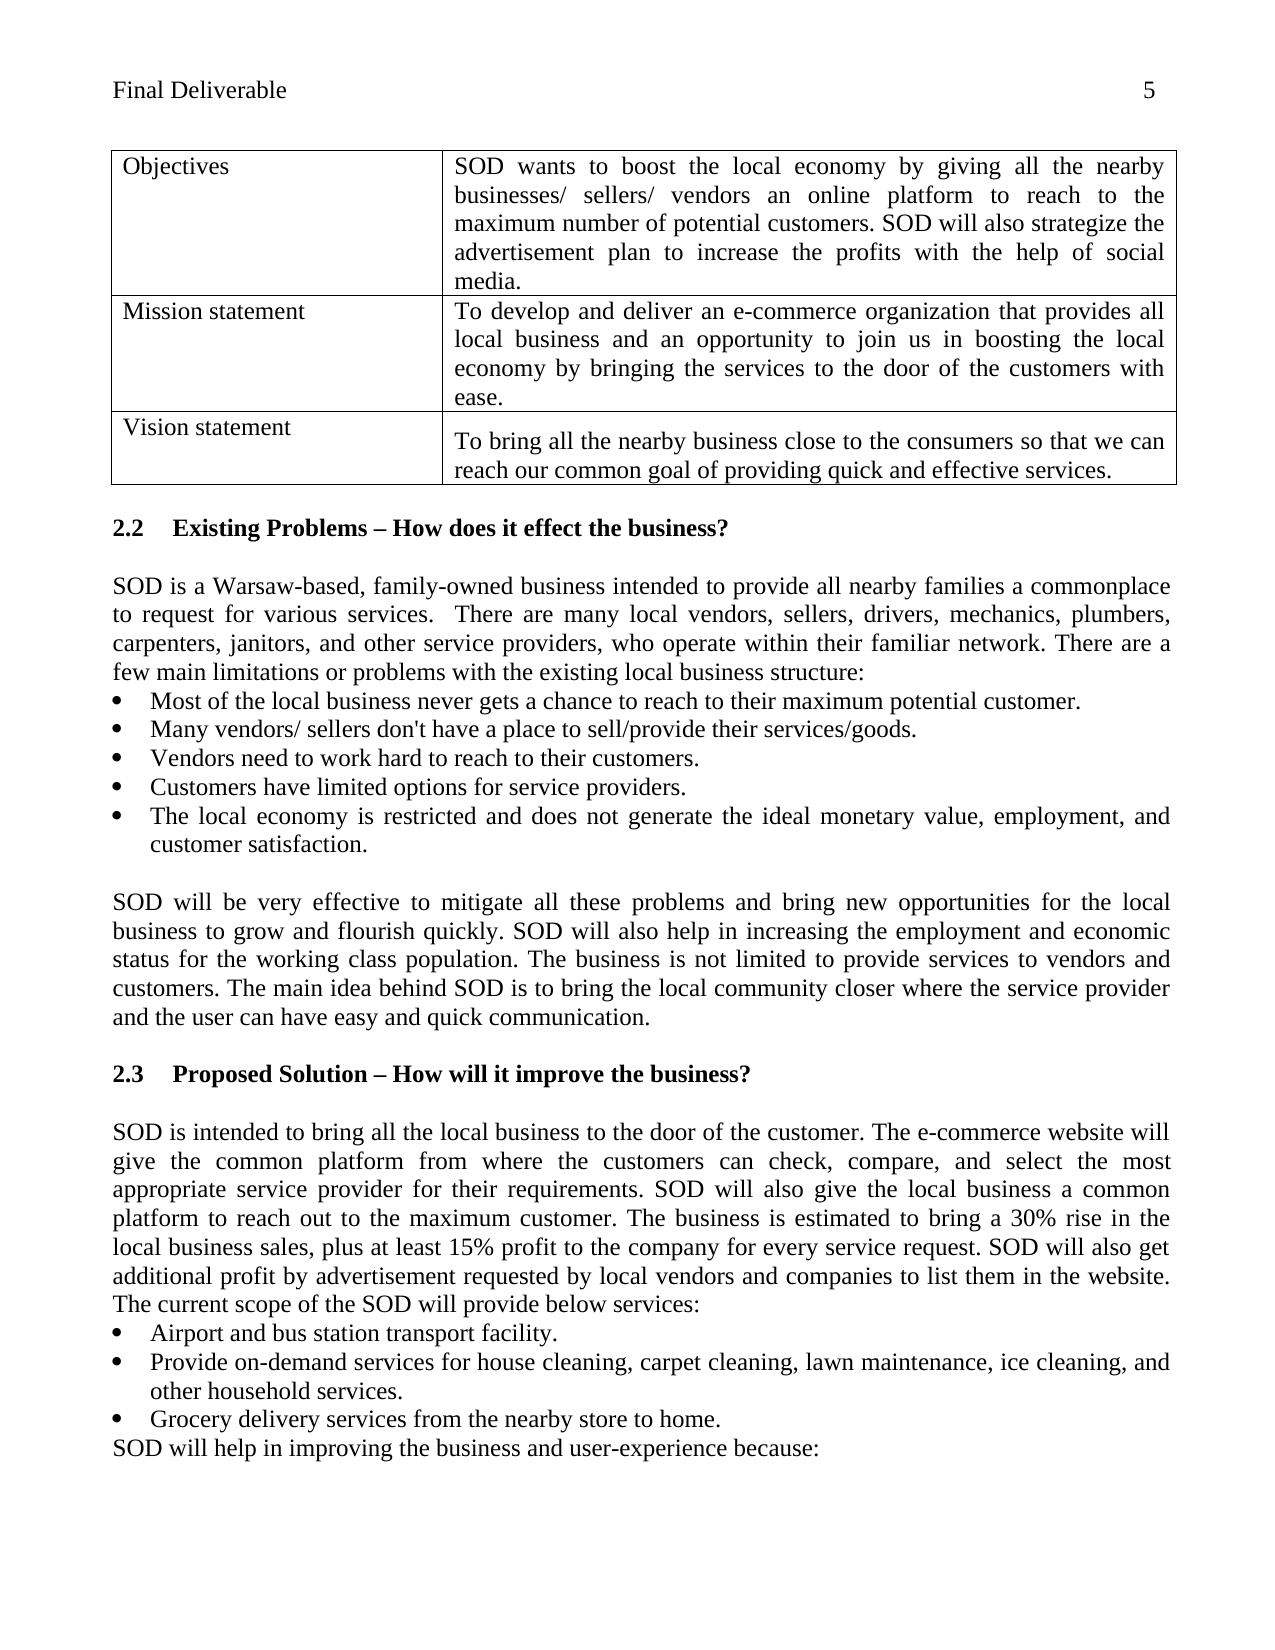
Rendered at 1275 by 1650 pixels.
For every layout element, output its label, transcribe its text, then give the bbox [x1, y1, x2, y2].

subtitle SOD will help in improving the business and user-experience because: [112, 1433, 1172, 1462]
table_cell SOD wants to boost the local economy by giving all the nearby businesses/ sellers/ vendors an online platform to reach to the maximum number of potential customers. SOD will also strategize the advertisement plan to increase the profits with the help of social media. [443, 151, 1176, 295]
table_cell Mission statement [112, 296, 442, 411]
subtitle Provide on-demand services for house cleaning, carpet cleaning, lawn maintenance, ice cleaning, and other household services. [112, 1347, 1172, 1404]
table_cell To bring all the nearby business close to the consumers so that we can reach our common goal of providing quick and effective services. [443, 412, 1176, 483]
subtitle Existing Problems – How does it effect the business? [112, 513, 1172, 542]
list Customers have limited options for service providers. [112, 772, 1172, 801]
subtitle Grocery delivery services from the nearby store to home. [112, 1404, 1172, 1433]
table_cell Objectives [112, 151, 442, 295]
list Most of the local business never gets a chance to reach to their maximum potential customer. [112, 686, 1172, 714]
text SOD is a Warsaw-based, family-owned business intended to provide all nearby families a commonplace to request for various services. There are many local vendors, sellers, drivers, mechanics, plumbers, carpenters, janitors, and other service providers, who operate within their familiar network. There are a few main limitations or problems with the existing local business structure: [112, 571, 1172, 686]
subtitle SOD is intended to bring all the local business to the door of the customer. The e-commerce website will give the common platform from where the customers can check, compare, and select the most appropriate service provider for their requirements. SOD will also give the local business a common platform to reach out to the maximum customer. The business is estimated to bring a 30% rise in the local business sales, plus at least 15% profit to the company for every service request. SOD will also get additional profit by advertisement requested by local vendors and companies to list them in the website. The current scope of the SOD will provide below services: [112, 1117, 1172, 1318]
table_cell To develop and deliver an e-commerce organization that provides all local business and an opportunity to join us in boosting the local economy by bringing the services to the door of the customers with ease. [443, 296, 1176, 411]
subtitle Proposed Solution – How will it improve the business? [112, 1059, 1172, 1088]
table_cell Vision statement [112, 412, 442, 483]
list The local economy is restricted and does not generate the ideal monetary value, employment, and customer satisfaction. [112, 801, 1172, 858]
list Vendors need to work hard to reach to their customers. [112, 743, 1172, 772]
subtitle Airport and bus station transport facility. [112, 1318, 1172, 1347]
list Many vendors/ sellers don't have a place to sell/provide their services/goods. [112, 714, 1172, 743]
text SOD will be very effective to mitigate all these problems and bring new opportunities for the local business to grow and flourish quickly. SOD will also help in increasing the employment and economic status for the working class population. The business is not limited to provide services to vendors and customers. The main idea behind SOD is to bring the local community closer where the service provider and the user can have easy and quick communication. [112, 887, 1172, 1031]
